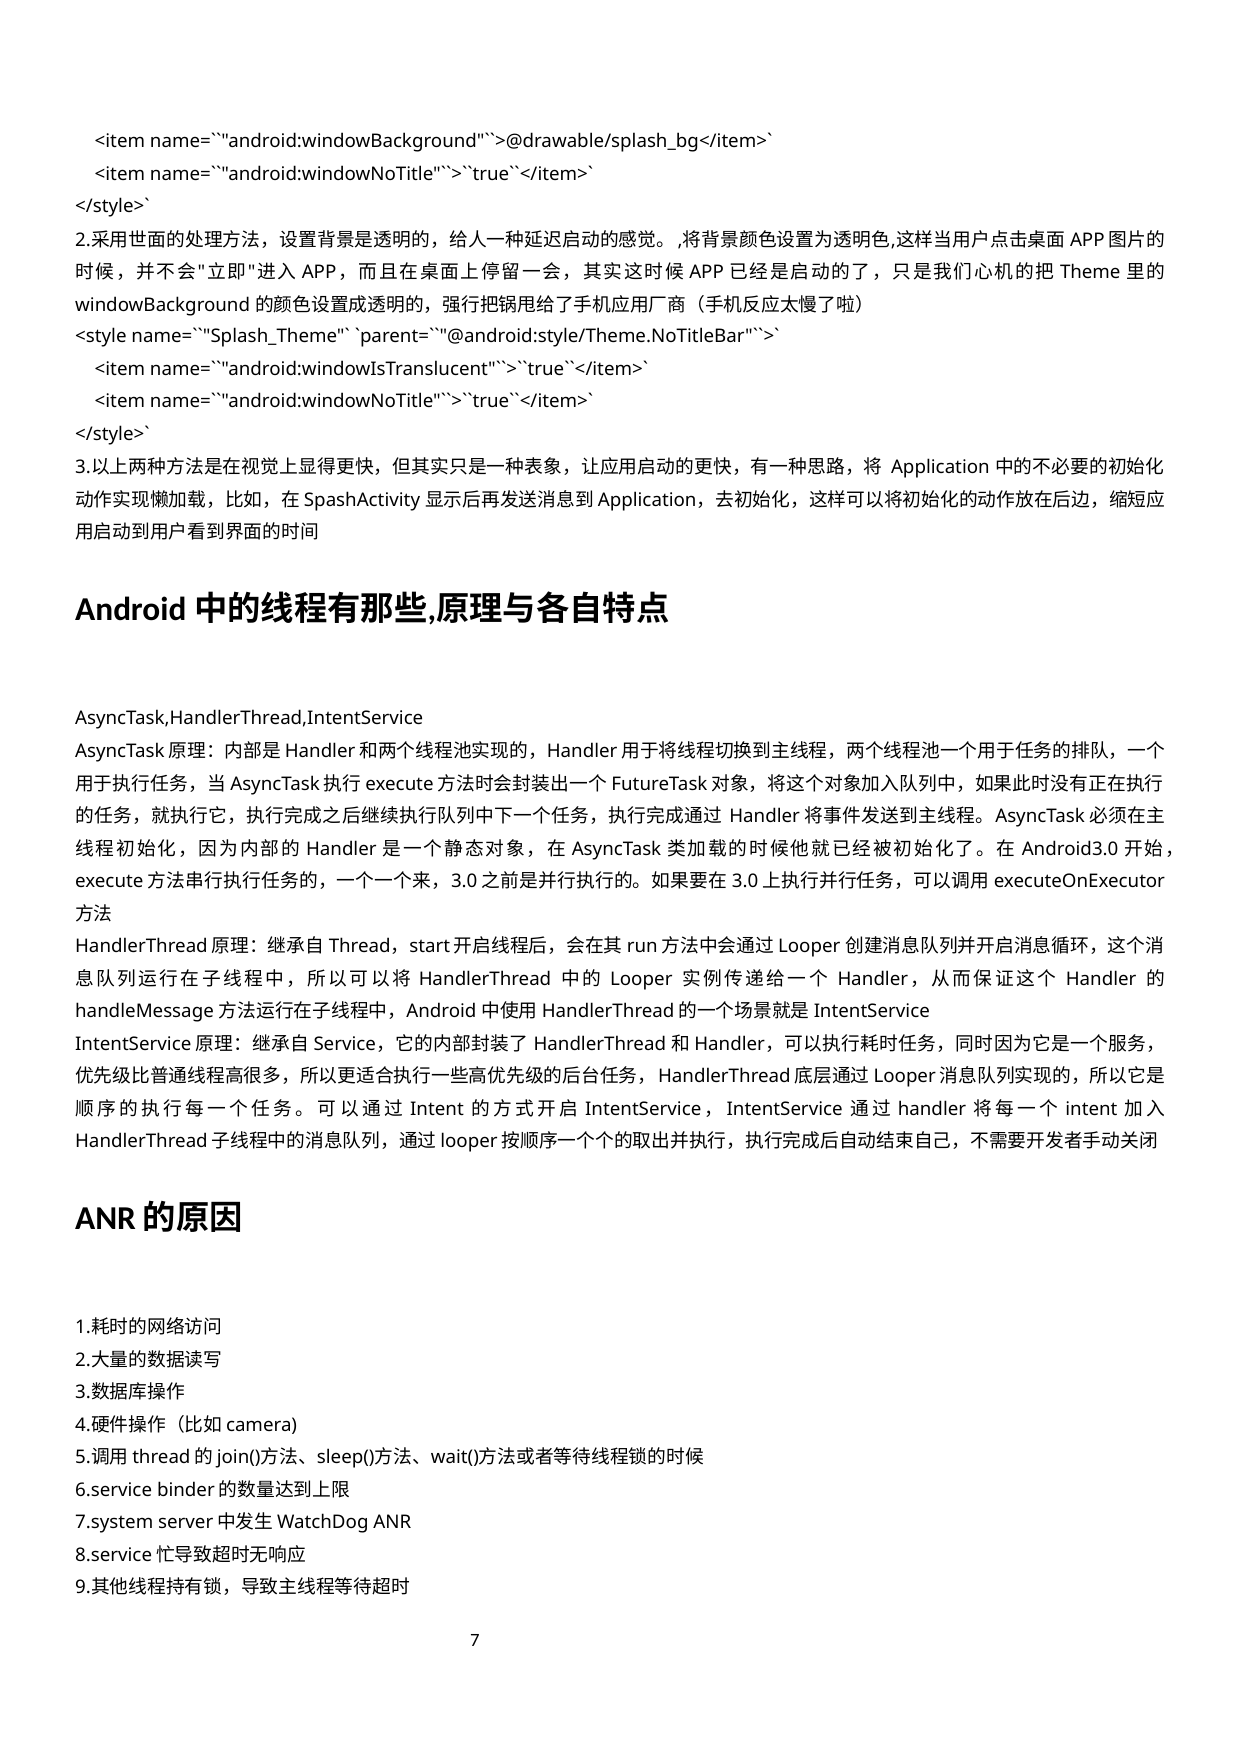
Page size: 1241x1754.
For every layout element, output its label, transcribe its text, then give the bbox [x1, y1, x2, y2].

text <item name=``"android:windowIsTranslucent"``>``true``</item>` [75, 352, 1165, 384]
text <item name=``"android:windowNoTitle"``>``true``</item>` [75, 157, 1165, 189]
text <item name=``"android:windowNoTitle"``>``true``</item>` [75, 384, 1165, 417]
subtitle ANR的原因 [75, 1183, 1165, 1248]
text <item name=``"android:windowBackground"``>@drawable/splash_bg</item>` [75, 124, 1165, 157]
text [75, 1309, 1165, 1602]
text </style>` [75, 417, 1165, 449]
subtitle Android 中的线程有那些,原理与各自特点 [75, 574, 1165, 639]
text AsyncTask,HandlerThread,IntentService [75, 701, 1165, 733]
text <style name=``"Splash_Theme"` `parent=``"@android:style/Theme.NoTitleBar"``>` [75, 319, 1165, 352]
text HandlerThread原理：继承自 Thread，start开启线程后，会在其run方法中会通过Looper 创建消息队列并开启消息循环，这个消息队列运行在子线程中，所以可以将HandlerThread 中的 Looper 实例传递给一个 Handler，从而保证这个 Handler 的 handleMessage 方法运行在子线程中，Android 中使用 HandlerThread的一个场景就是 IntentService [75, 928, 1165, 1026]
text 2.采用世面的处理方法，设置背景是透明的，给人一种延迟启动的感觉。,将背景颜色设置为透明色,这样当用户点击桌面APP图片的时候，并不会"立即"进入APP，而且在桌面上停留一会，其实这时候APP已经是启动的了，只是我们心机的把Theme里的windowBackground 的颜色设置成透明的，强行把锅甩给了手机应用厂商（手机反应太慢了啦） [75, 222, 1165, 319]
text </style>` [75, 189, 1165, 222]
text IntentService原理：继承自Service，它的内部封装了 HandlerThread 和Handler，可以执行耗时任务，同时因为它是一个服务，优先级比普通线程高很多，所以更适合执行一些高优先级的后台任务，HandlerThread底层通过Looper消息队列实现的，所以它是顺序的执行每一个任务。可以通过Intent的方式开启IntentService，IntentService通过handler将每一个intent加入HandlerThread子线程中的消息队列，通过looper按顺序一个个的取出并执行，执行完成后自动结束自己，不需要开发者手动关闭 [75, 1026, 1165, 1156]
text 3.以上两种方法是在视觉上显得更快，但其实只是一种表象，让应用启动的更快，有一种思路，将 Application 中的不必要的初始化动作实现懒加载，比如，在SpashActivity 显示后再发送消息到 Application，去初始化，这样可以将初始化的动作放在后边，缩短应用启动到用户看到界面的时间 [75, 449, 1165, 547]
text AsyncTask原理：内部是Handler和两个线程池实现的，Handler用于将线程切换到主线程，两个线程池一个用于任务的排队，一个用于执行任务，当AsyncTask执行execute方法时会封装出一个FutureTask对象，将这个对象加入队列中，如果此时没有正在执行的任务，就执行它，执行完成之后继续执行队列中下一个任务，执行完成通过Handler将事件发送到主线程。AsyncTask必须在主线程初始化，因为内部的Handler是一个静态对象，在AsyncTask类加载的时候他就已经被初始化了。在Android3.0开始，execute方法串行执行任务的，一个一个来，3.0之前是并行执行的。如果要在3.0上执行并行任务，可以调用executeOnExecutor方法 [75, 733, 1165, 928]
